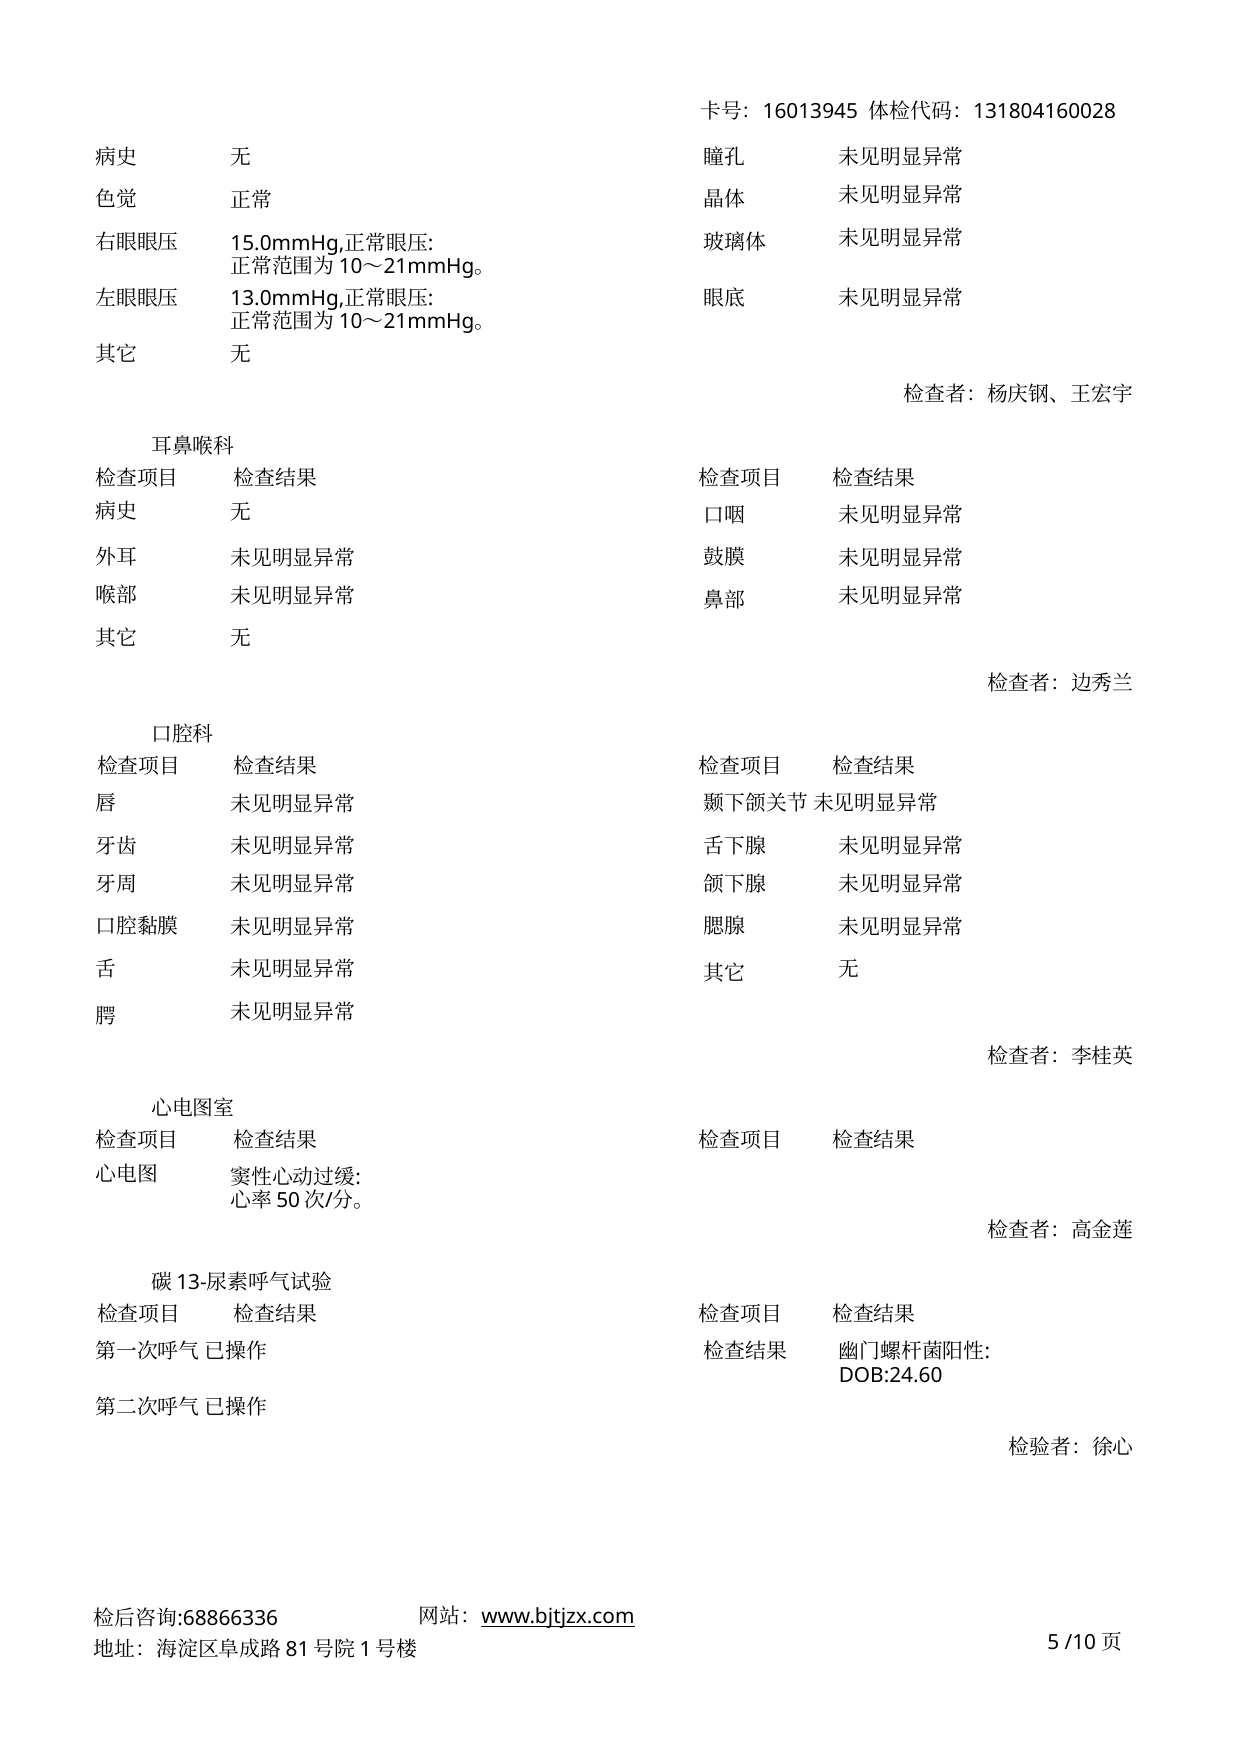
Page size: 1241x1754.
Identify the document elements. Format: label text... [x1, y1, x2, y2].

text 未见明显异常 [838, 569, 996, 612]
text 未见明显异常 [838, 289, 996, 310]
text 检查结果 [832, 757, 947, 778]
text 耳鼻喉科 [151, 437, 266, 457]
text 检查结果 [233, 1305, 348, 1326]
text 无 [230, 148, 282, 169]
text 心电图 [95, 1151, 211, 1188]
text 心电图室 [151, 1098, 266, 1119]
text 检查结果 [233, 757, 348, 778]
text 第二次呼气 已操作 [95, 1398, 324, 1418]
text 未见明显异常 [838, 506, 996, 527]
text 未见明显异常 [230, 548, 387, 569]
text 检查者：李桂英 [987, 1047, 1176, 1068]
text 检后咨询:68866336 [94, 1609, 303, 1630]
text 右眼眼压 [95, 233, 210, 253]
text 未见明显异常 [838, 169, 996, 211]
text 检查结果 [832, 469, 947, 489]
text 未见明显异常 [838, 548, 996, 569]
text 检查结果 [703, 1342, 818, 1362]
text DOB:24.60 [838, 1363, 1027, 1387]
text 检查结果 [233, 469, 348, 489]
text 未见明显异常 [838, 211, 996, 254]
text 舌 [95, 942, 210, 985]
text 唇 [95, 794, 147, 814]
text 检查项目 [699, 757, 813, 778]
text 晶体 [703, 190, 777, 211]
text 无 [838, 943, 996, 985]
text 检查者：边秀兰 [987, 673, 1176, 694]
text 色觉 [95, 190, 168, 211]
text 病史 [95, 489, 211, 526]
text 口腔黏膜 [95, 900, 210, 942]
text 正常 [230, 191, 303, 211]
text 检查项目 [699, 1305, 813, 1326]
text 地址：海淀区阜成路81号院1号楼 [94, 1639, 444, 1660]
text 玻璃体 [703, 233, 797, 253]
text 腭 [95, 1007, 147, 1028]
text 无 [230, 345, 282, 366]
text 检验者：徐心 [1008, 1438, 1166, 1458]
text 鼓膜 [703, 548, 777, 569]
text 无 [230, 489, 348, 527]
text 未见明显异常 [230, 569, 387, 612]
text 未见明显异常 [838, 900, 996, 943]
text 第一次呼气 已操作 [95, 1342, 324, 1362]
text 检查项目 [95, 1131, 211, 1151]
text 颞下颌关节 未见明显异常 [703, 794, 1003, 814]
text 外耳 [95, 548, 168, 569]
text 未见明显异常 [838, 858, 996, 900]
text 检查项目 [699, 1131, 813, 1151]
text 其它 [95, 344, 168, 365]
text 颌下腺 [703, 857, 797, 900]
text 口咽 [703, 506, 777, 526]
text 未见明显异常 [230, 858, 387, 900]
text 未见明显异常 [230, 837, 387, 858]
text 口腔科 [151, 725, 245, 746]
text 正常范围为10～21mmHg。 [230, 254, 496, 278]
text 检查者：高金莲 [987, 1221, 1176, 1242]
text 卡号：16013945 体检代码：131804160028 [700, 102, 1171, 123]
text 检查结果 [233, 1131, 348, 1151]
text 13.0mmHg,正常眼压: [230, 289, 496, 310]
text 其它 [95, 611, 168, 654]
text 舌下腺 [703, 837, 797, 857]
text 正常范围为10～21mmHg。 [230, 310, 496, 334]
text 喉部 [95, 569, 168, 611]
text 网站：www.bjtjzx.com [418, 1607, 660, 1628]
text 检查项目 [97, 757, 212, 778]
text 检查项目 [97, 1305, 212, 1326]
text 无 [230, 612, 387, 654]
text 检查者：杨庆钢、王宏宇 [903, 385, 1181, 406]
text 未见明显异常 [838, 148, 996, 169]
text 未见明显异常 [838, 837, 996, 858]
text 腮腺 [703, 900, 797, 942]
text 瞳孔 [703, 148, 777, 168]
text 幽门螺杆菌阳性: [838, 1342, 1027, 1363]
text 左眼眼压 [95, 289, 210, 309]
text 检查项目 [95, 469, 211, 489]
text 检查项目 [699, 469, 813, 489]
text 未见明显异常 [230, 943, 387, 985]
text 心率50次/分。 [230, 1188, 398, 1212]
text 5 /10 页 [1047, 1633, 1159, 1653]
text 牙齿 [95, 837, 210, 857]
text 未见明显异常 [230, 900, 387, 943]
text 检查结果 [832, 1131, 947, 1151]
text 牙周 [95, 857, 210, 900]
text 碳13-尿素呼气试验 [151, 1273, 361, 1293]
text 15.0mmHg,正常眼压: [230, 233, 496, 254]
text 其它 [703, 964, 777, 985]
text 眼底 [703, 289, 777, 309]
text 未见明显异常 [230, 794, 387, 815]
text 病史 [95, 148, 168, 168]
text 鼻部 [703, 591, 777, 611]
text 未见明显异常 [230, 985, 387, 1028]
text 窦性心动过缓: [230, 1168, 398, 1188]
text 检查结果 [832, 1305, 947, 1326]
